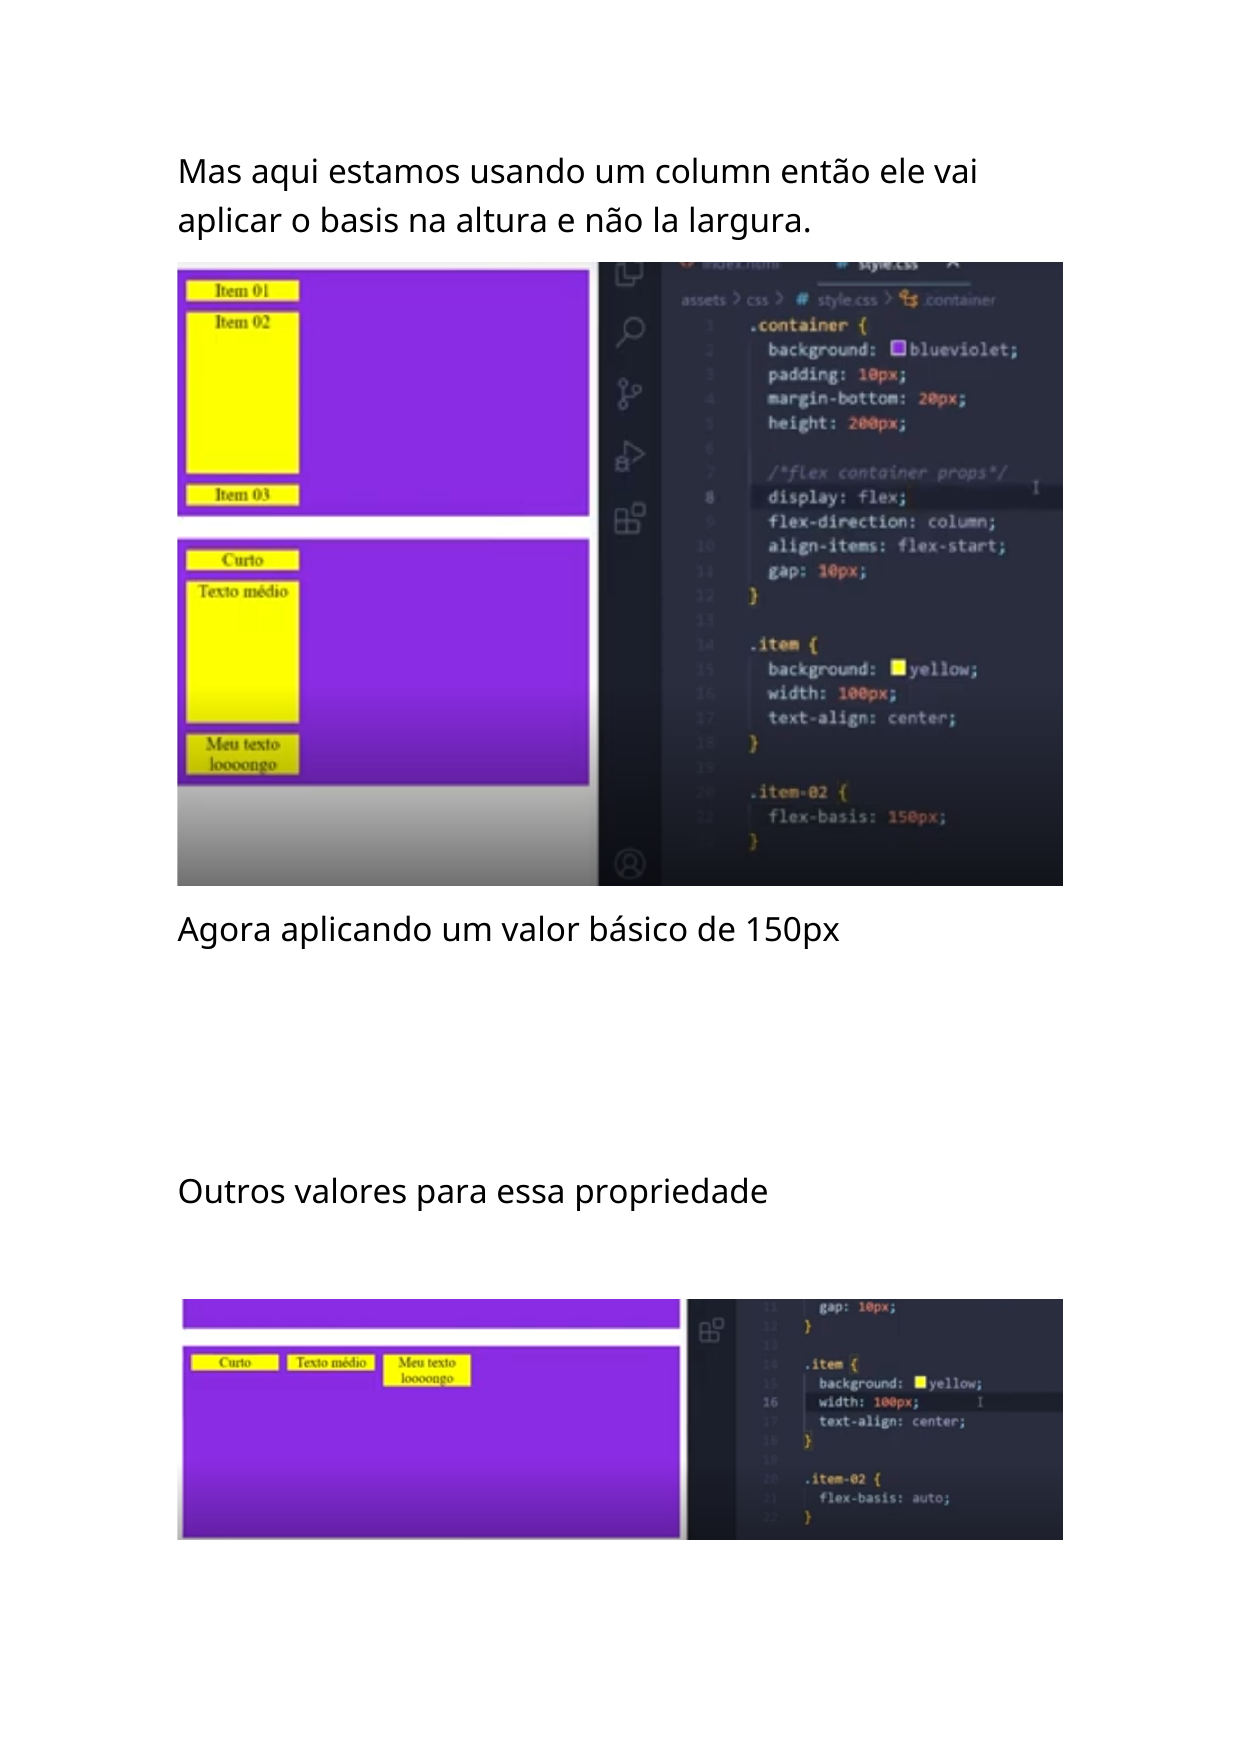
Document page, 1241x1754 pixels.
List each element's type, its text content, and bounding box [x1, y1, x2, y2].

picture [177, 1299, 1063, 1540]
text Mas aqui estamos usando um column então ele vai aplicar o basis na altura e não la largura. [177, 148, 1063, 242]
text Outros valores para essa propriedade [177, 1168, 1063, 1213]
text Agora aplicando um valor básico de 150px [177, 906, 1063, 951]
picture [177, 262, 1063, 886]
